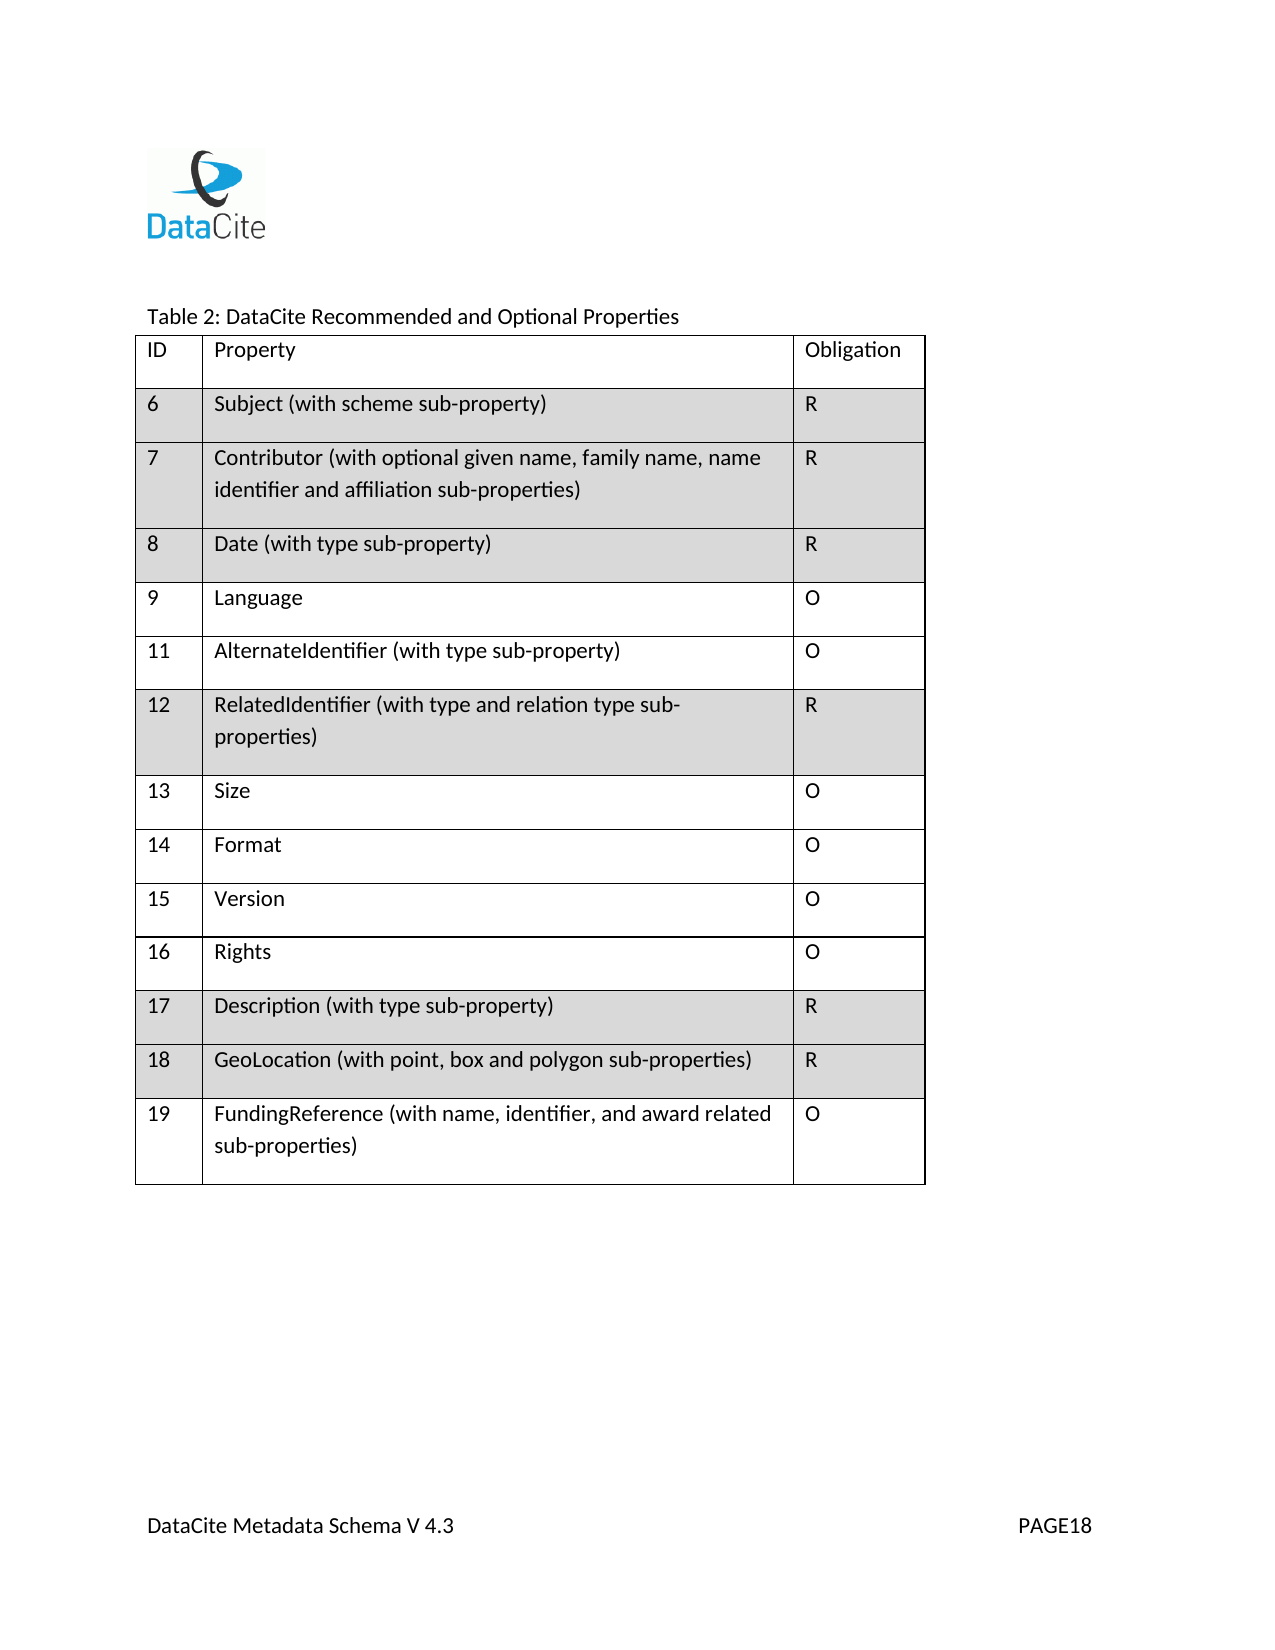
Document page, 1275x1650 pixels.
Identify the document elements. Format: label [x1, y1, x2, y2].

table_cell [794, 938, 924, 990]
table_cell [136, 637, 202, 689]
table_header [136, 336, 202, 388]
table_cell [136, 529, 202, 582]
table_cell [794, 637, 924, 689]
table_cell [203, 938, 793, 990]
table_cell [794, 884, 924, 936]
table_cell [136, 776, 202, 829]
table_cell [203, 690, 793, 775]
table_cell [136, 583, 202, 636]
table_cell [136, 389, 202, 442]
table_cell [794, 830, 924, 883]
table_cell [794, 529, 924, 582]
table_cell [203, 389, 793, 442]
table_cell [794, 690, 924, 775]
table_cell [794, 991, 924, 1044]
table_cell [136, 1045, 202, 1098]
table_cell [794, 1045, 924, 1098]
table_cell [203, 443, 793, 528]
table_cell [203, 830, 793, 883]
table_cell [203, 776, 793, 829]
table_cell [136, 884, 202, 936]
table_cell [136, 938, 202, 990]
table_cell [203, 637, 793, 689]
table_cell [203, 991, 793, 1044]
table_cell [203, 884, 793, 936]
table_header [203, 336, 793, 388]
table_cell [203, 1099, 793, 1184]
table_cell [794, 776, 924, 829]
table_cell [136, 991, 202, 1044]
table_cell [203, 583, 793, 636]
table_header [794, 336, 924, 388]
table_cell [794, 389, 924, 442]
table_cell [794, 443, 924, 528]
table_cell [136, 690, 202, 775]
table_cell [203, 529, 793, 582]
table_cell [794, 1099, 924, 1184]
table_cell [136, 830, 202, 883]
table_cell [136, 443, 202, 528]
table_cell [794, 583, 924, 636]
table_cell [136, 1099, 202, 1184]
table_cell [203, 1045, 793, 1098]
picture [147, 148, 266, 240]
